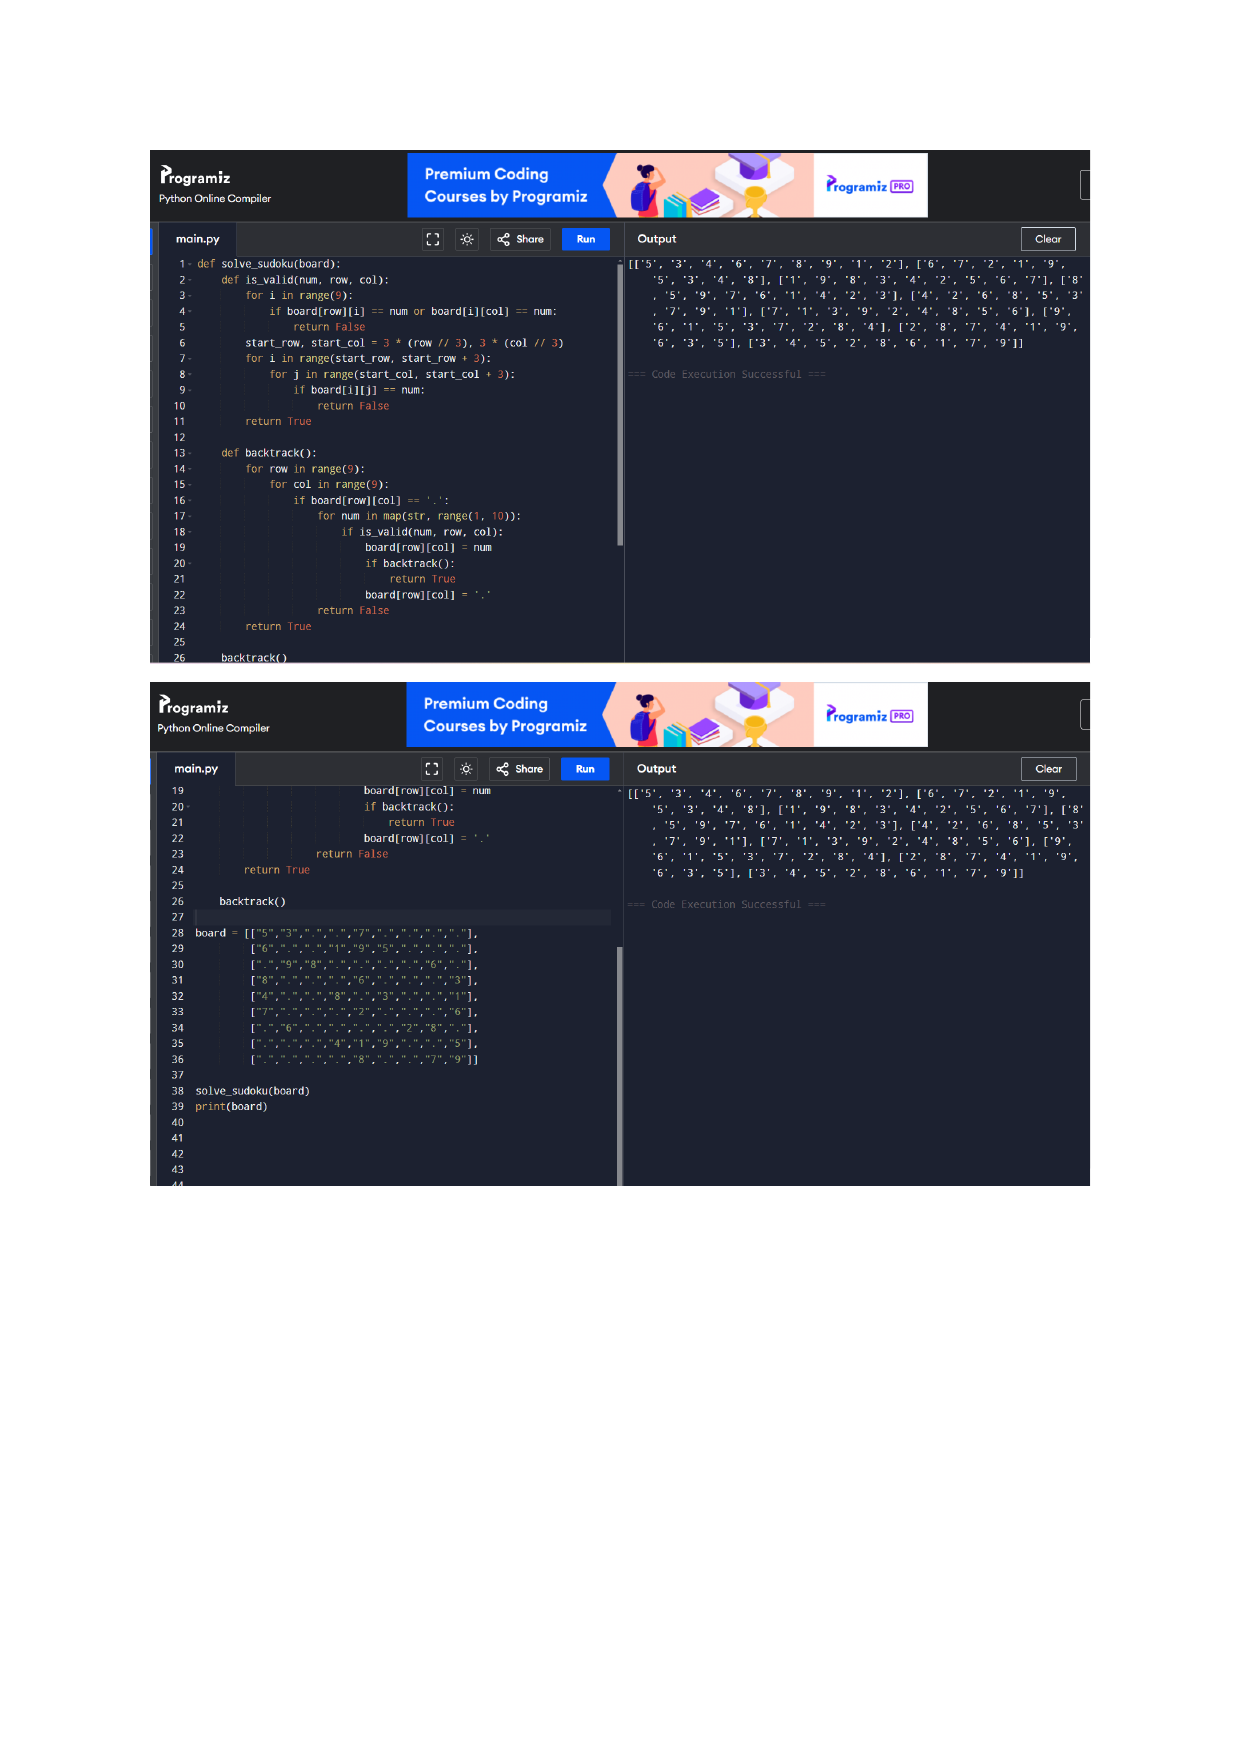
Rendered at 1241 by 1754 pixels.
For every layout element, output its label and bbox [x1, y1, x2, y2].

picture [150, 682, 1091, 1186]
picture [150, 150, 1091, 664]
